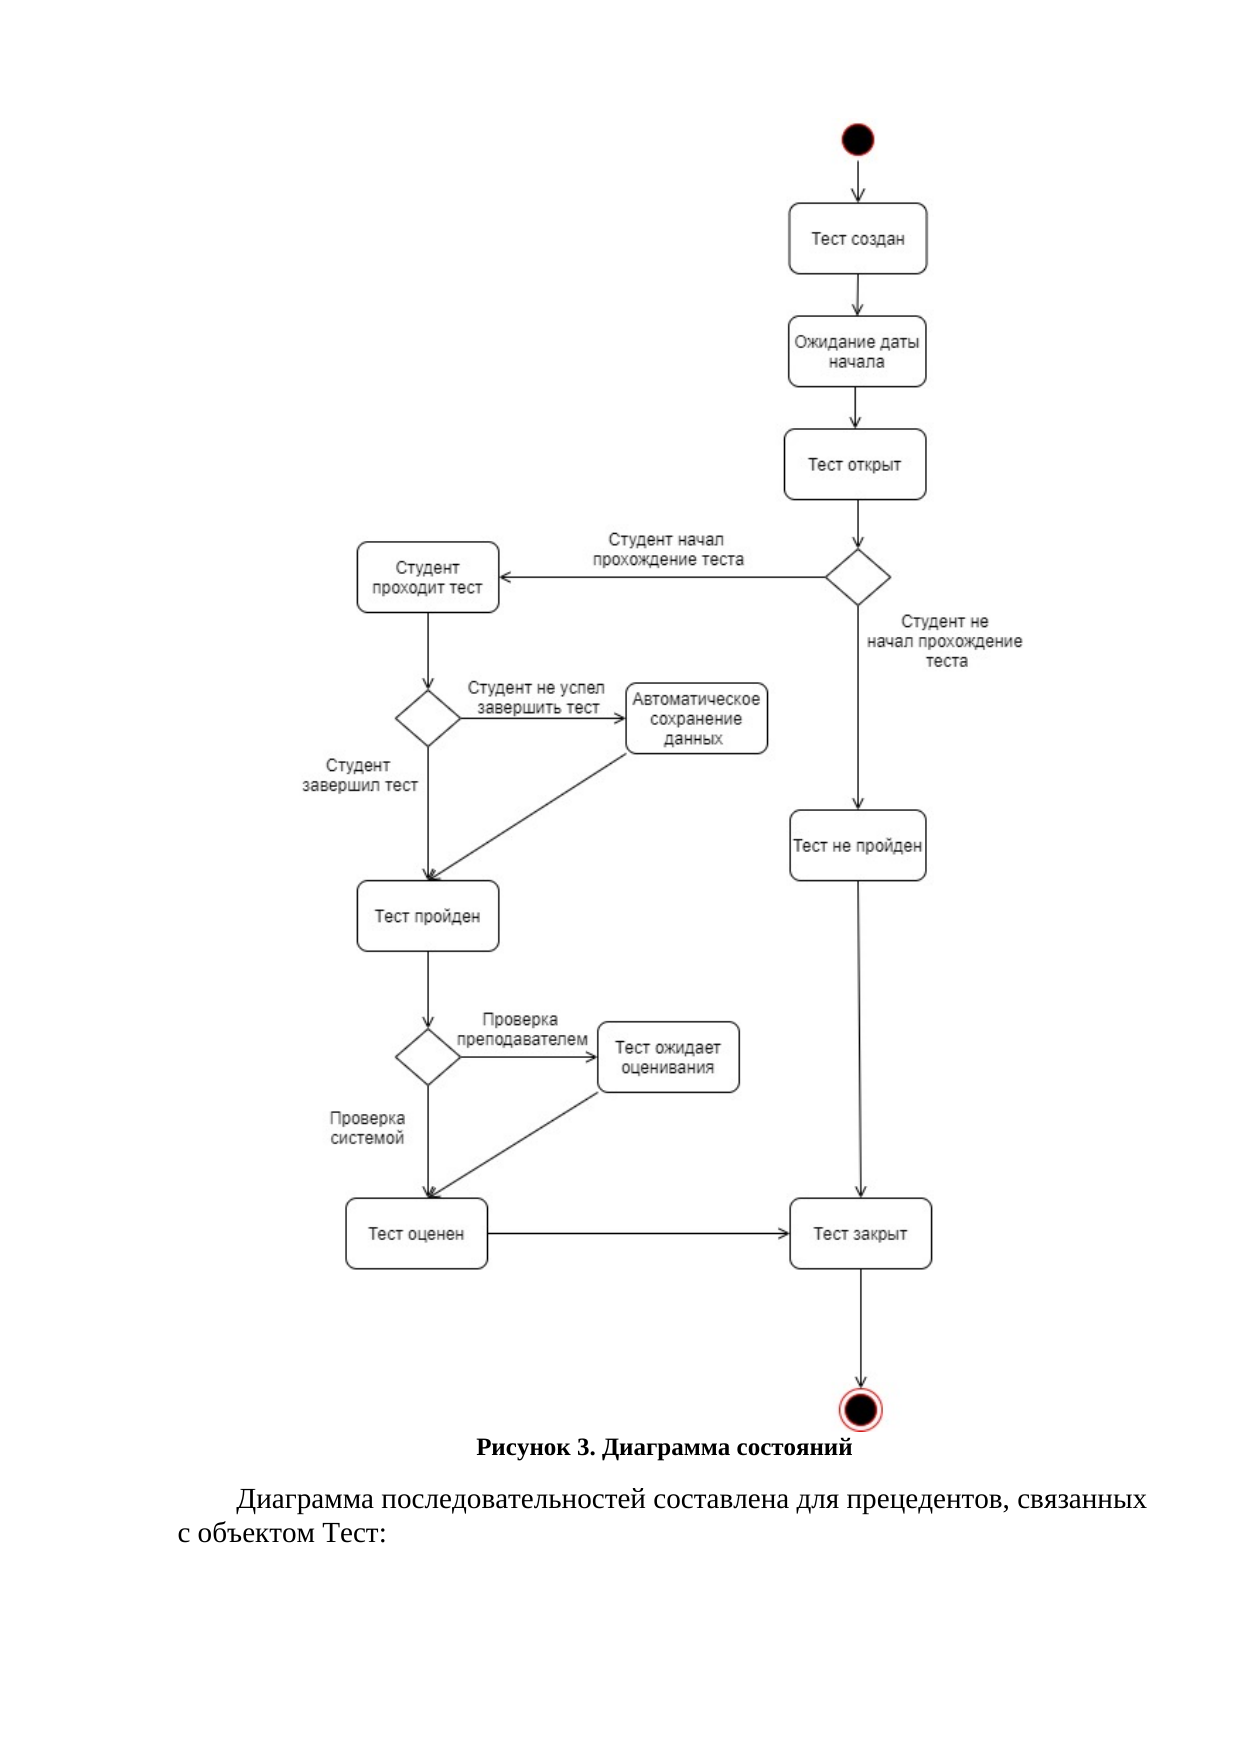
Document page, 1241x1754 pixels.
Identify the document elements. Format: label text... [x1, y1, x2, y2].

picture [289, 118, 1039, 1432]
text Диаграмма последовательностей составлена для прецедентов, связанных с объектом Тест: [177, 1481, 1152, 1548]
text Рисунок 3. Диаграмма состояний [177, 1432, 1152, 1461]
